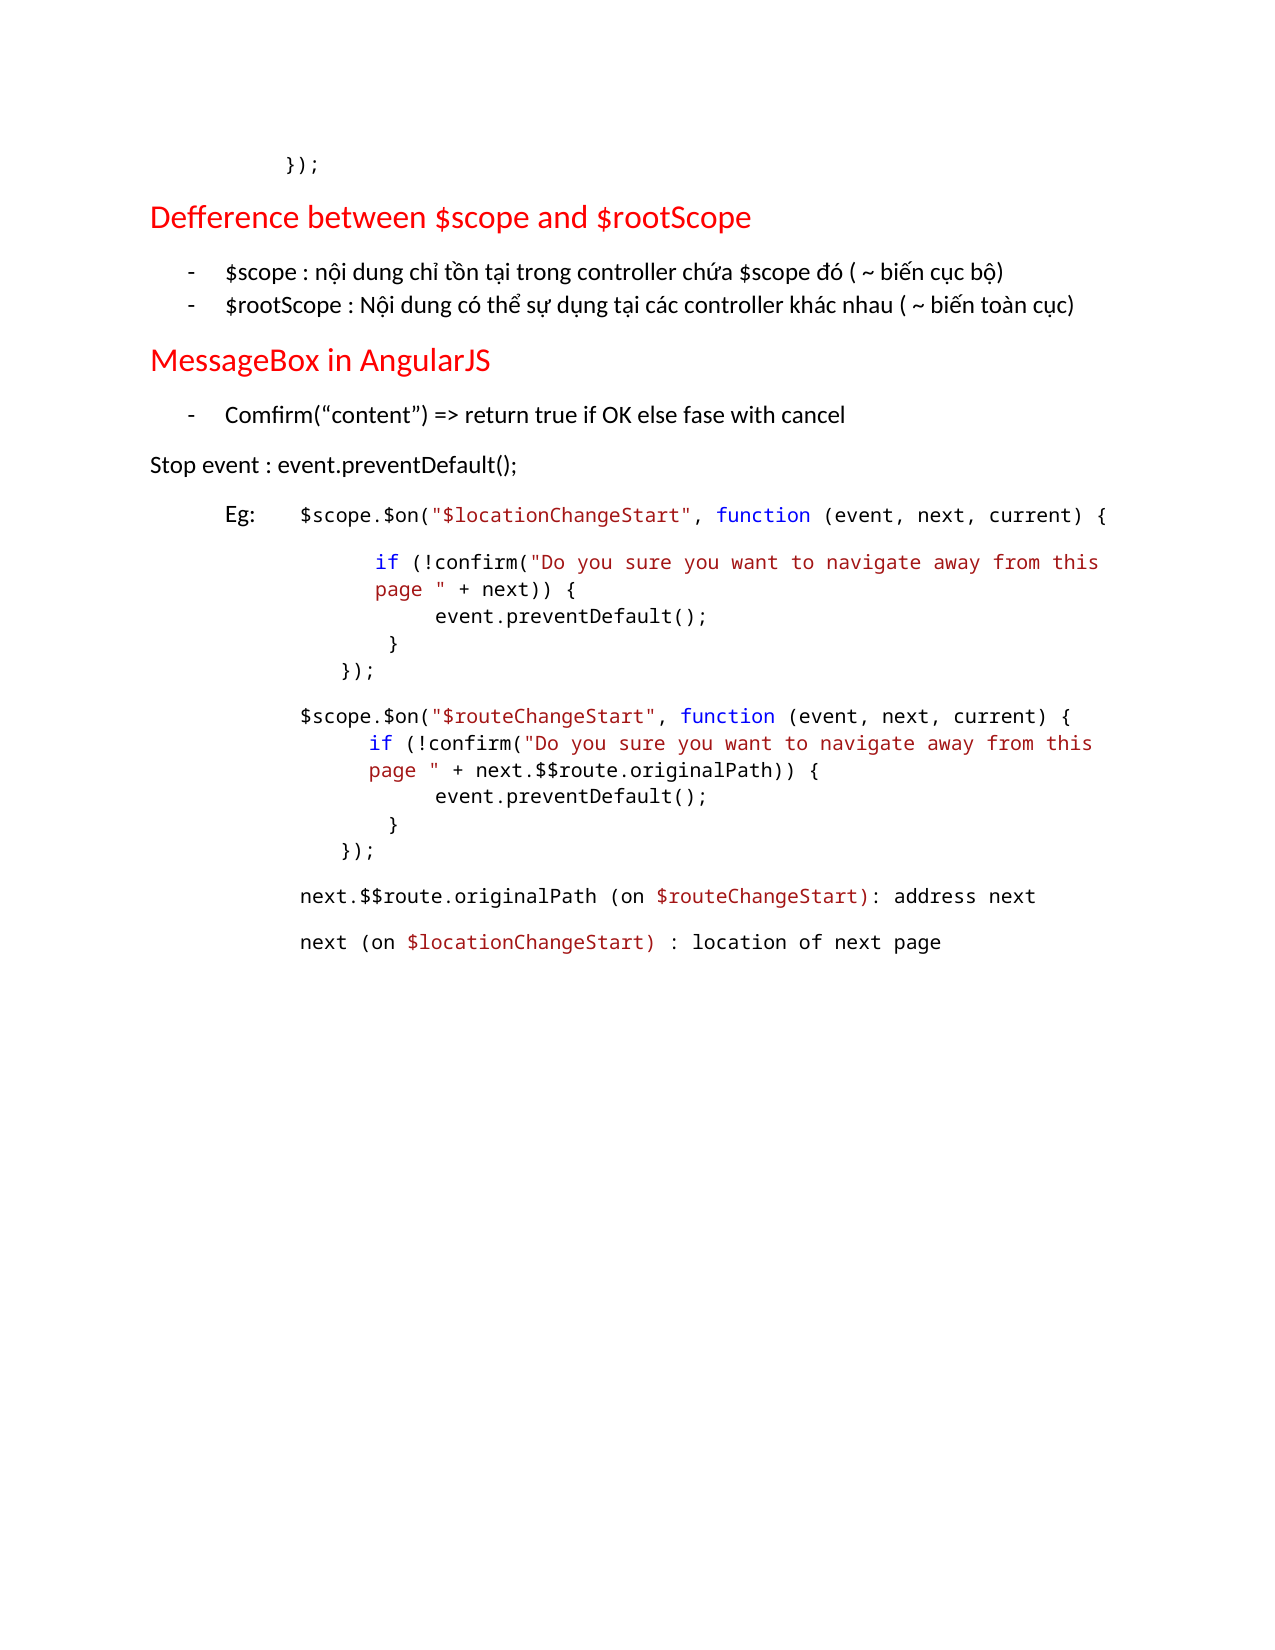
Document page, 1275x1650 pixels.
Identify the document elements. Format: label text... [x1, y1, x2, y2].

text next (on $locationChangeStart) : location of next page [150, 928, 1125, 955]
text Defference between $scope and $rootScope [150, 196, 1125, 236]
text if (!confirm("Do you sure you want to navigate away from this page " + next.$$route.originalPath)) { [369, 729, 1125, 783]
text } [150, 810, 1125, 837]
text next.$$route.originalPath (on $routeChangeStart): address next [150, 882, 1125, 909]
text }); [150, 656, 1125, 683]
text event.preventDefault(); [150, 783, 1125, 810]
text MessageBox in AngularJS [150, 339, 1125, 379]
text Stop event : event.preventDefault(); [150, 449, 1125, 479]
text $scope.$on("$routeChangeStart", function (event, next, current) { [150, 702, 1125, 729]
text }); [150, 837, 1125, 864]
list $rootScope : Nội dung có thể sự dụng tại các controller khác nhau ( ~ biến toàn cục) [187, 289, 1125, 320]
list Comfirm(“content”) => return true if OK else fase with cancel [187, 399, 1125, 430]
list $scope : nội dung chỉ tồn tại trong controller chứa $scope đó ( ~ biến cục bộ) [187, 256, 1125, 287]
text } [150, 629, 1125, 656]
text Eg: $scope.$on("$locationChangeStart", function (event, next, current) { [150, 499, 1125, 529]
text event.preventDefault(); [150, 602, 1125, 629]
text if (!confirm("Do you sure you want to navigate away from this page " + next)) { [375, 548, 1125, 602]
text }); [225, 150, 1125, 177]
